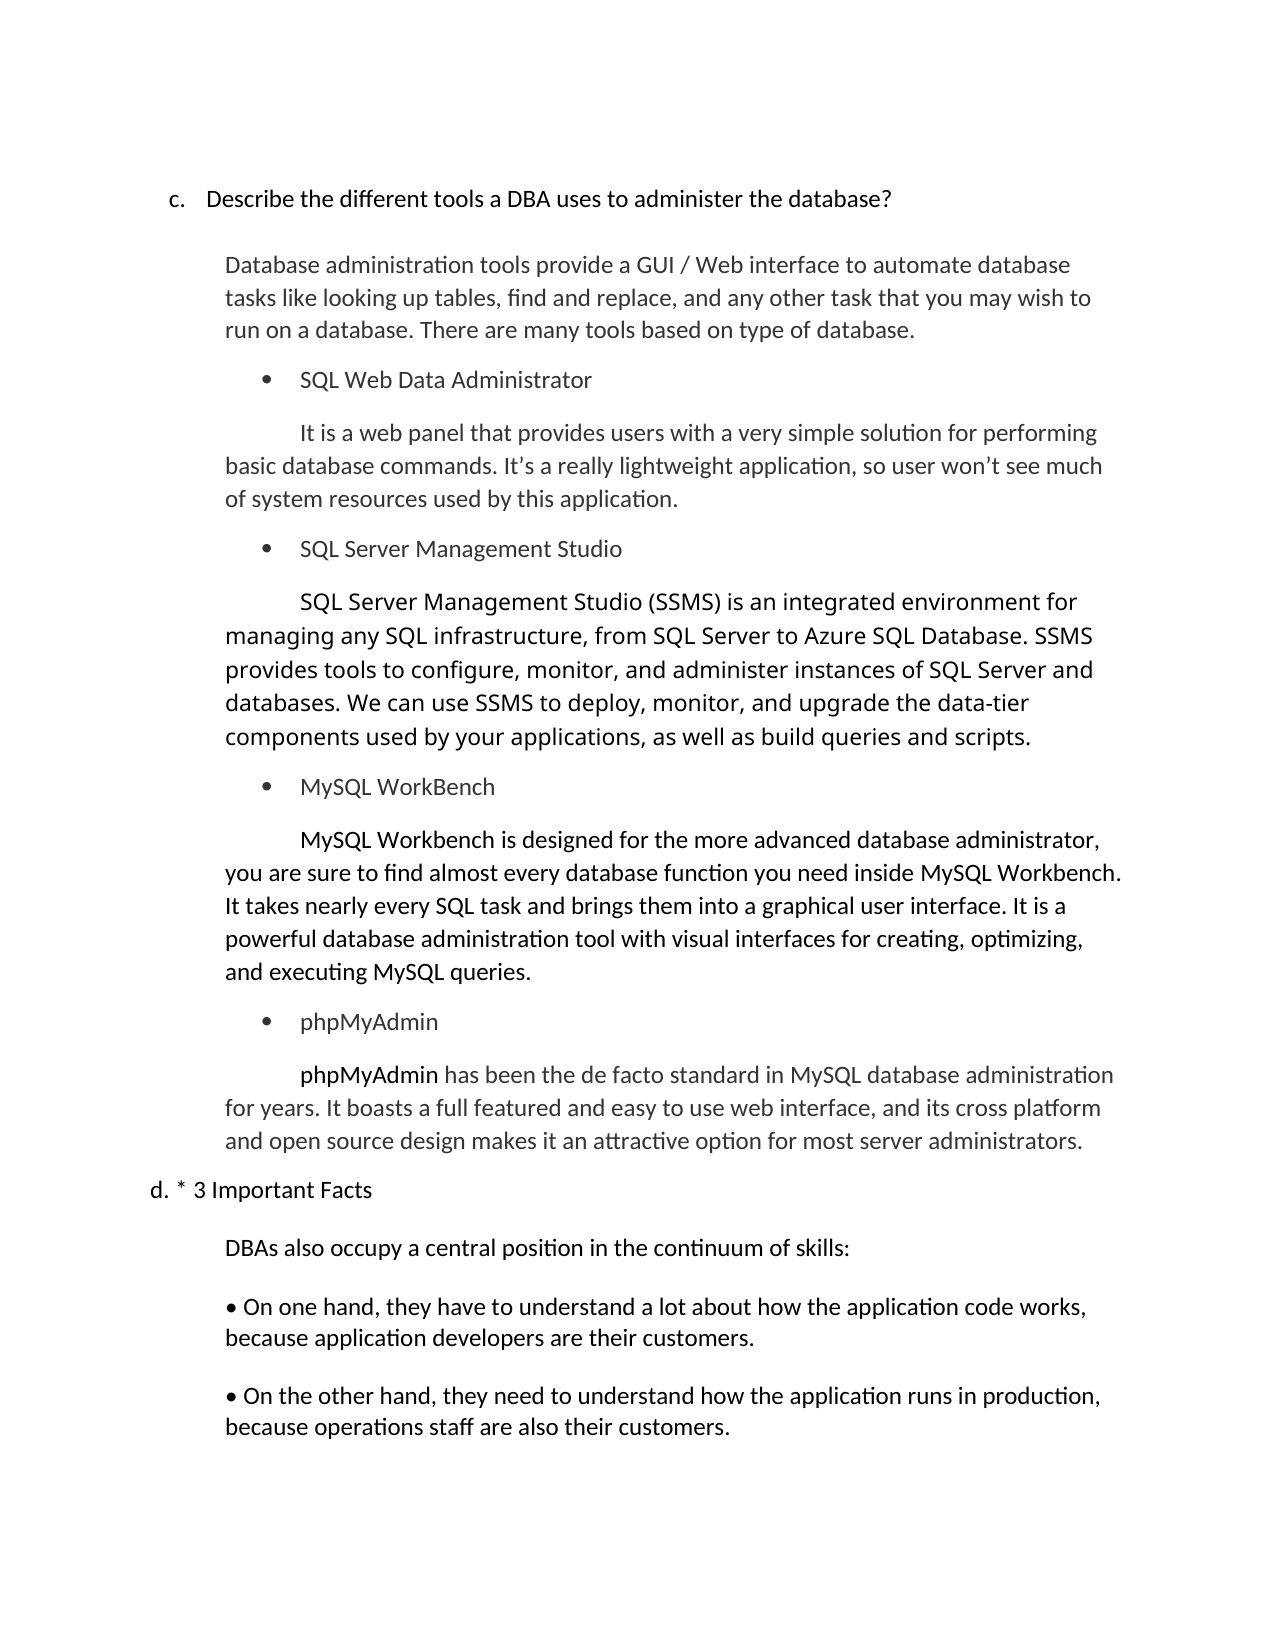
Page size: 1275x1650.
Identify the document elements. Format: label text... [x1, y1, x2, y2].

subtitle phpMyAdmin [262, 1006, 1125, 1036]
text d. * 3 Important Facts [150, 1174, 1125, 1205]
list Describe the different tools a DBA uses to administer the database? [169, 183, 1125, 213]
list Database administration tools provide a GUI / Web interface to automate database tasks like looking up tables, find and replace, and any other task that you may wish to run on a database. There are many tools based on type of database. [225, 249, 1125, 345]
list It is a web panel that provides users with a very simple solution for performing basic database commands. It’s a really lightweight application, so user won’t see much of system resources used by this application. [225, 417, 1125, 514]
subtitle MySQL WorkBench [262, 771, 1125, 802]
text phpMyAdmin has been the de facto standard in MySQL database administration for years. It boasts a full featured and easy to use web interface, and its cross platform and open source design makes it an attractive option for most server administrators. [225, 1059, 1125, 1156]
text SQL Server Management Studio (SSMS) is an integrated environment for managing any SQL infrastructure, from SQL Server to Azure SQL Database. SSMS provides tools to configure, monitor, and administer instances of SQL Server and databases. We can use SSMS to deploy, monitor, and upgrade the data-tier components used by your applications, as well as build queries and scripts. [225, 586, 1125, 752]
text DBAs also occupy a central position in the continuum of skills: [225, 1232, 1125, 1263]
text • On the other hand, they need to understand how the application runs in production, because operations staff are also their customers. [225, 1380, 1125, 1441]
text • On one hand, they have to understand a lot about how the application code works, because application developers are their customers. [225, 1291, 1125, 1352]
subtitle SQL Server Management Studio [262, 533, 1125, 563]
text MySQL Workbench is designed for the more advanced database administrator, you are sure to find almost every database function you need inside MySQL Workbench. It takes nearly every SQL task and brings them into a graphical user interface. It is a powerful database administration tool with visual interfaces for creating, optimizing, and executing MySQL queries. [225, 825, 1125, 987]
subtitle SQL Web Data Administrator [262, 364, 1125, 395]
